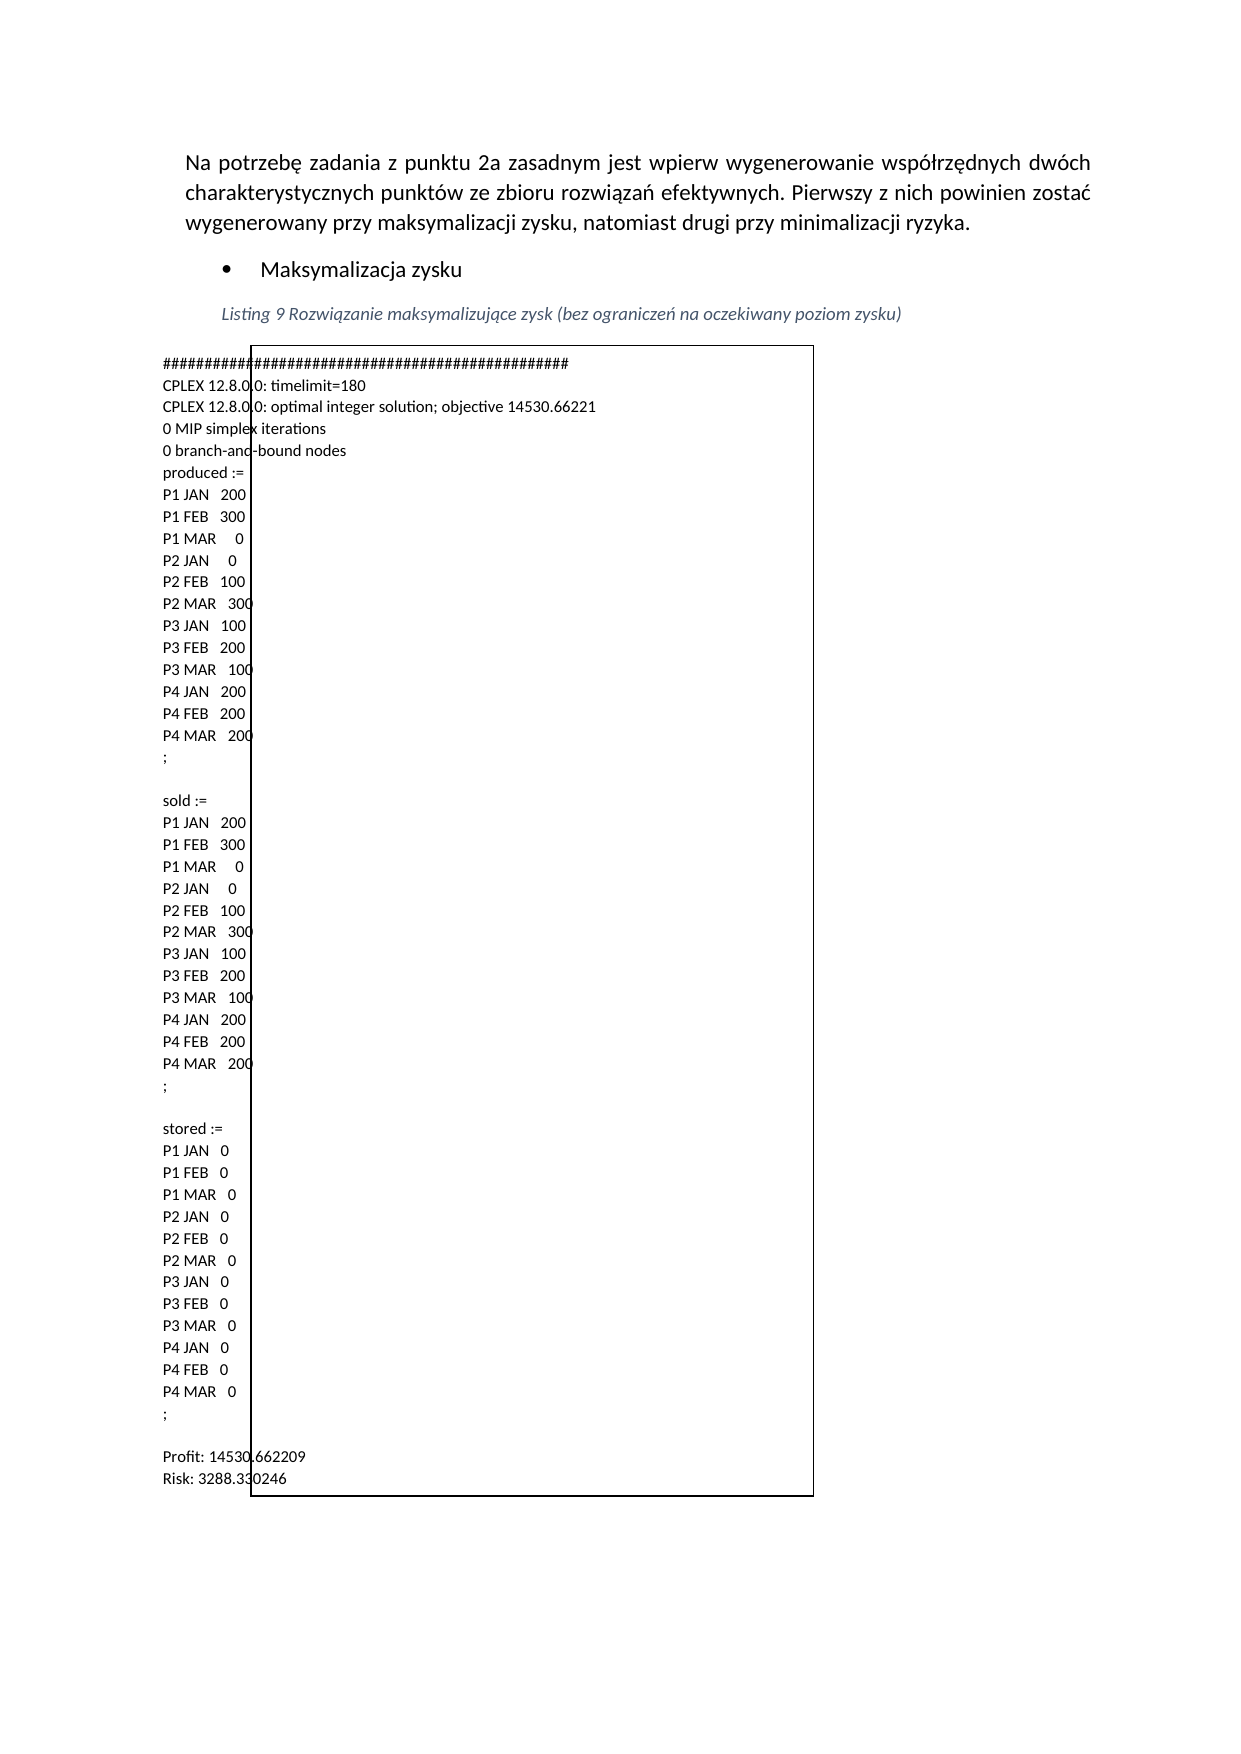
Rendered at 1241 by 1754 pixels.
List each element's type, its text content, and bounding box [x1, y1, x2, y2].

text Na potrzebę zadania z punktu 2a zasadnym jest wpierw wygenerowanie współrzędnych dwóch charakterystycznych punktów ze zbioru rozwiązań efektywnych. Pierwszy z nich powinien zostać wygenerowany przy maksymalizacji zysku, natomiast drugi przy minimalizacji ryzyka. [185, 148, 1093, 236]
list Maksymalizacja zysku [223, 255, 1093, 283]
